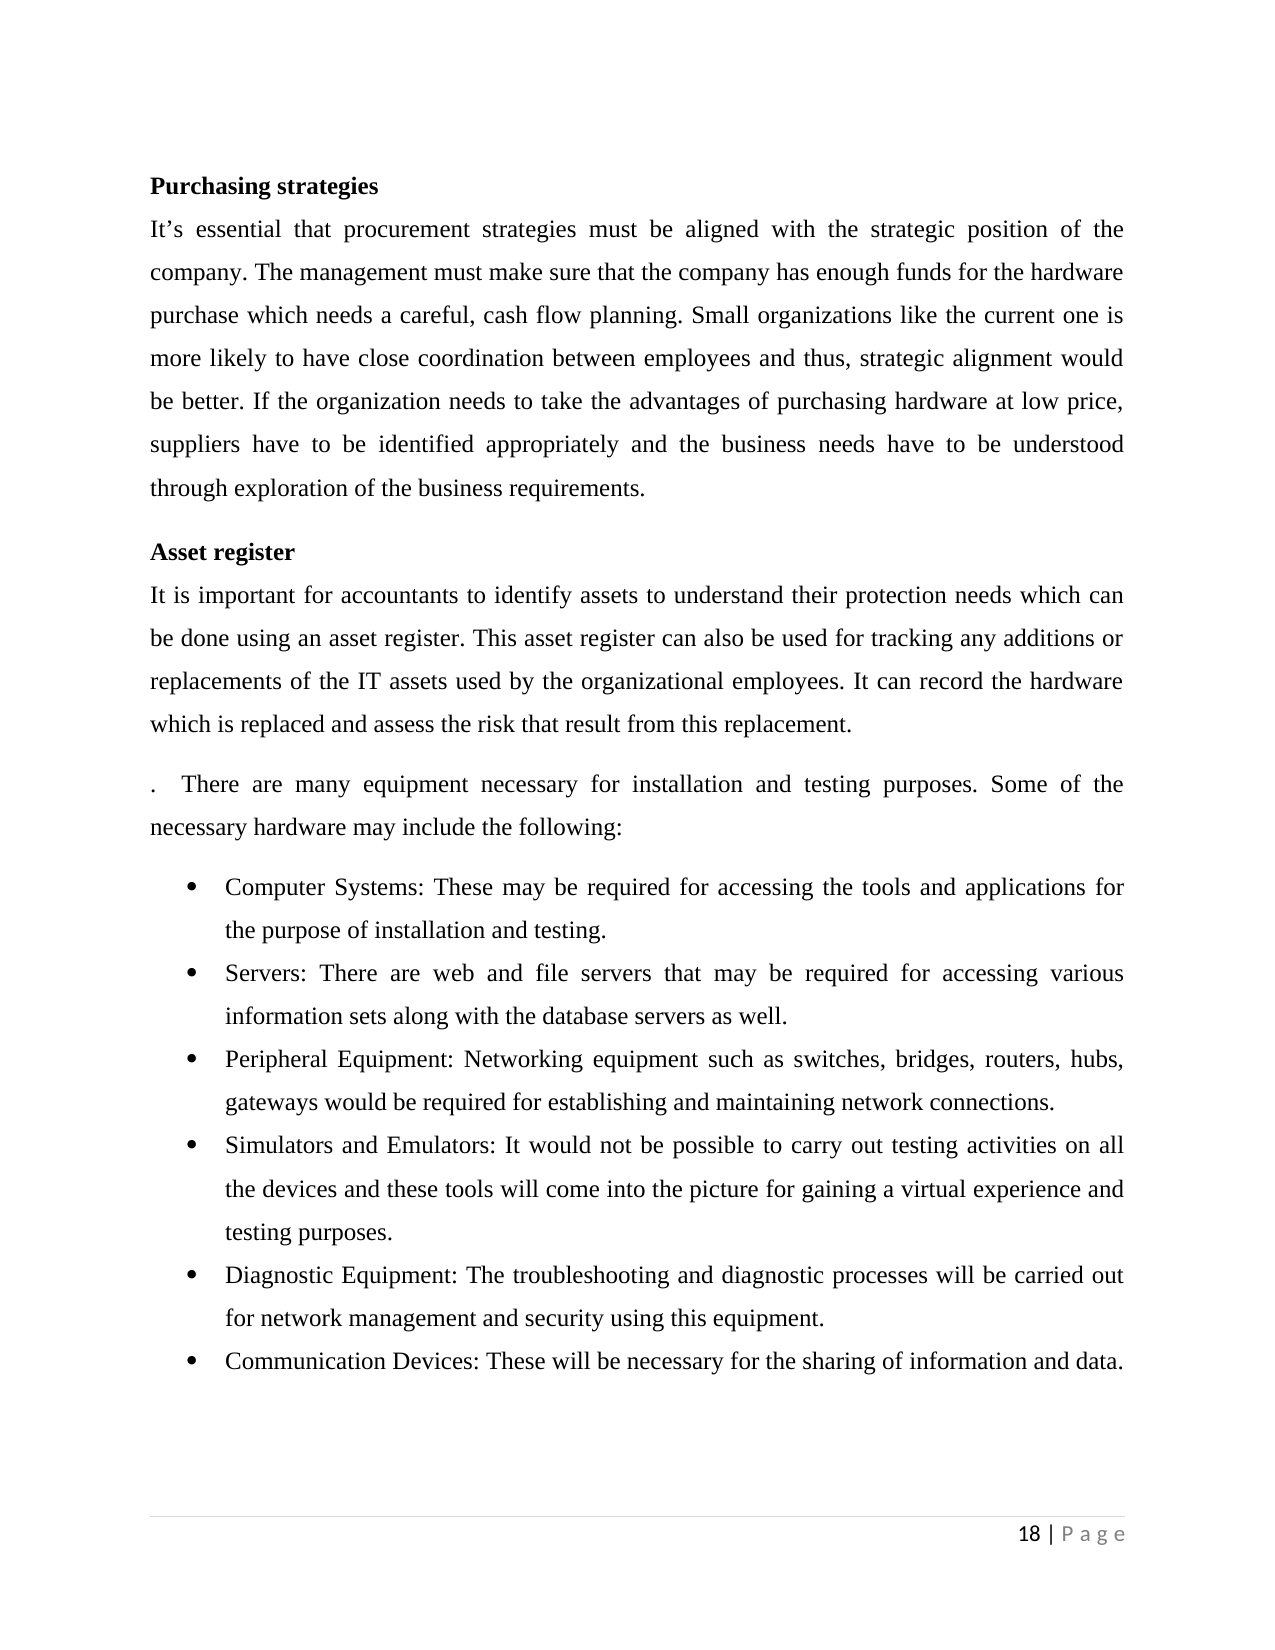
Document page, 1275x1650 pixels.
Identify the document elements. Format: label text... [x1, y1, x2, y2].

list Computer Systems: These may be required for accessing the tools and applications for the purpose of installation and testing. [187, 872, 1125, 944]
text It’s essential that procurement strategies must be aligned with the strategic position of the company. The management must make sure that the company has enough funds for the hardware purchase which needs a careful, cash flow planning. Small organizations like the current one is more likely to have close coordination between employees and thus, strategic alignment would be better. If the organization needs to take the advantages of purchasing hardware at low price, suppliers have to be identified appropriately and the business needs have to be understood through exploration of the business requirements. [150, 214, 1125, 501]
list Simulators and Emulators: It would not be possible to carry out testing activities on all the devices and these tools will come into the picture for gaining a virtual experience and testing purposes. [187, 1131, 1125, 1246]
list Peripheral Equipment: Networking equipment such as switches, bridges, routers, hubs, gateways would be required for establishing and maintaining network connections. [187, 1044, 1125, 1116]
list Servers: There are web and file servers that may be required for accessing various information sets along with the database servers as well. [187, 958, 1125, 1030]
subtitle Asset register [150, 537, 1125, 565]
list Communication Devices: These will be necessary for the sharing of information and data. [187, 1346, 1125, 1375]
text . There are many equipment necessary for installation and testing purposes. Some of the necessary hardware may include the following: [150, 769, 1125, 841]
list Diagnostic Equipment: The troubleshooting and diagnostic processes will be carried out for network management and security using this equipment. [187, 1260, 1125, 1332]
subtitle Purchasing strategies [150, 171, 1125, 199]
text It is important for accountants to identify assets to understand their protection needs which can be done using an asset register. This asset register can also be used for tracking any additions or replacements of the IT assets used by the organizational employees. It can record the hardware which is replaced and assess the risk that result from this replacement. [150, 580, 1125, 738]
